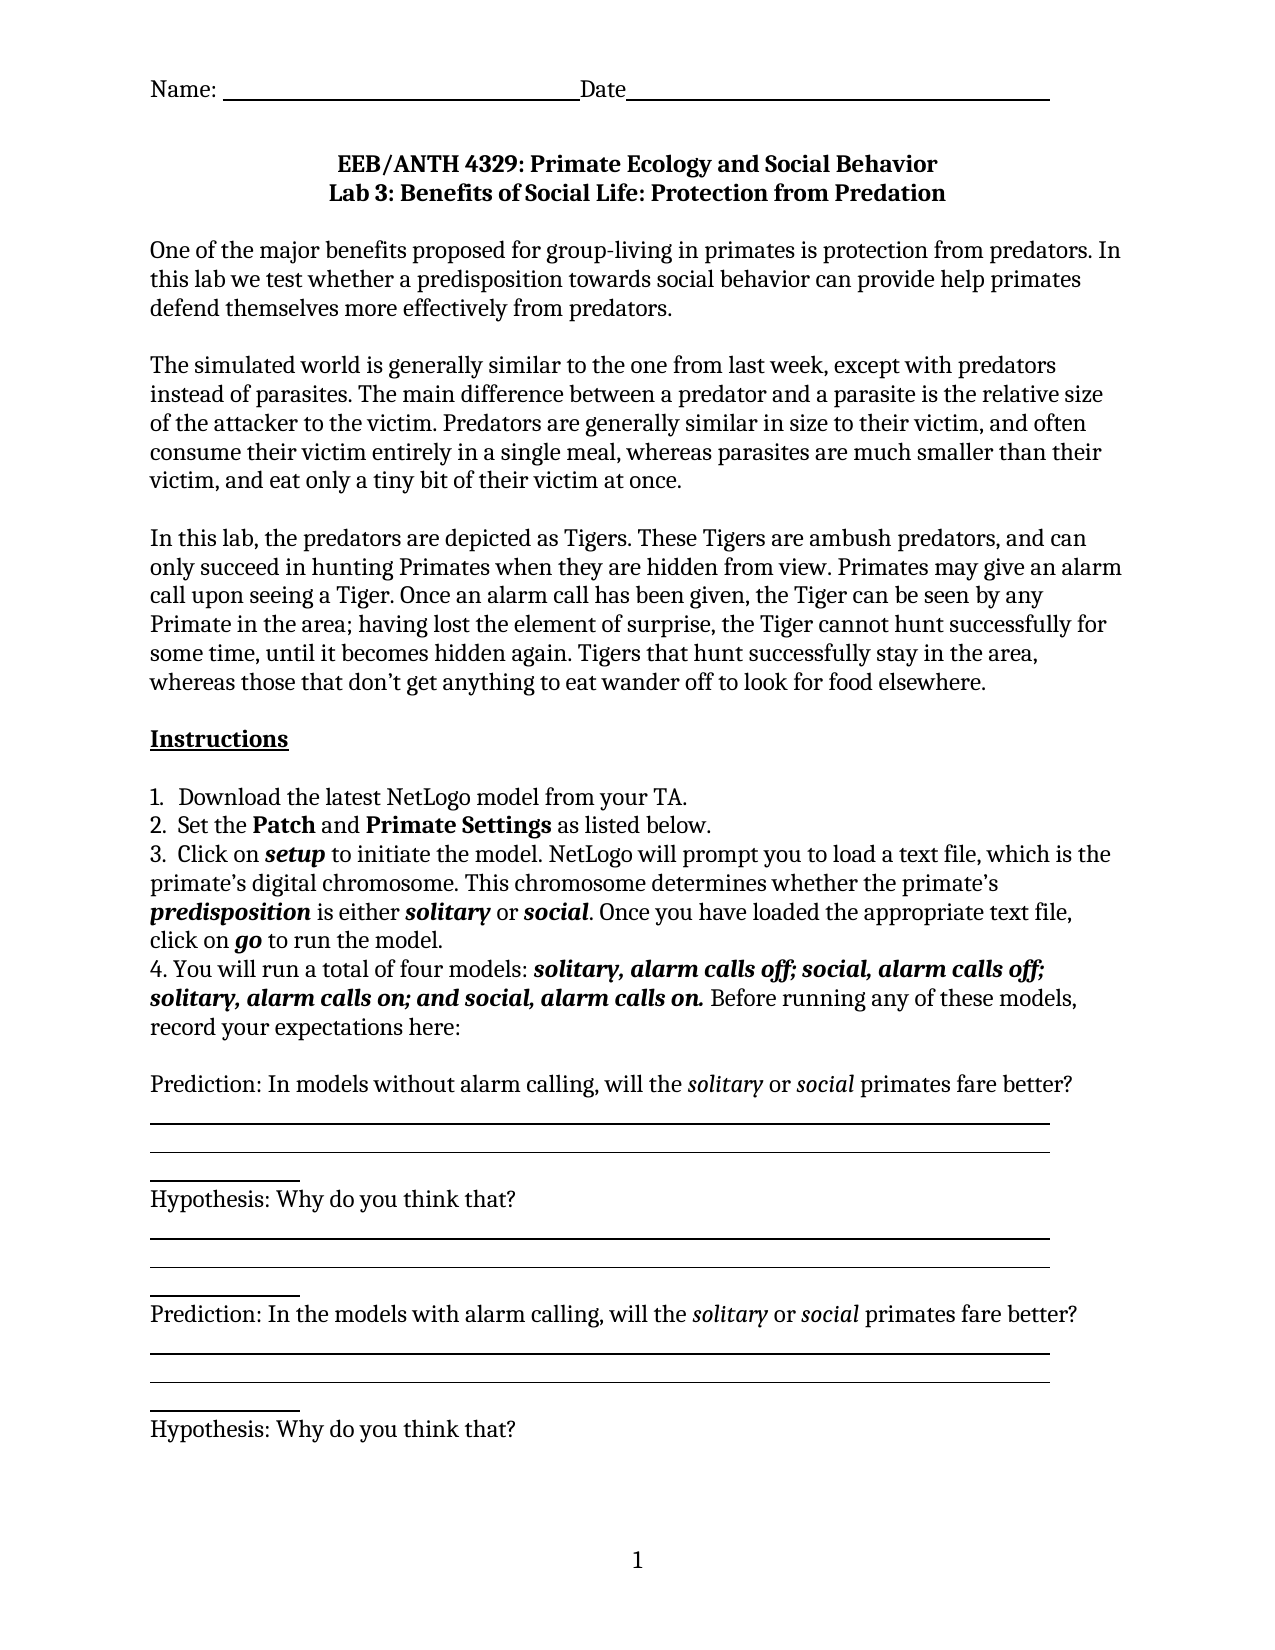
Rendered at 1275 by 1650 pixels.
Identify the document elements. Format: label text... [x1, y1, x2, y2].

text Instructions [150, 725, 1125, 754]
text 4. You will run a total of four models: solitary, alarm calls off; social, alarm calls off; solitary, alarm calls on; and social, alarm calls on. Before running any of these models, record your expectations here: [150, 955, 1125, 1041]
text In this lab, the predators are depicted as Tigers. These Tigers are ambush predators, and can only succeed in hunting Primates when they are hidden from view. Primates may give an alarm call upon seeing a Tiger. Once an alarm call has been given, the Tiger can be seen by any Primate in the area; having lost the element of surprise, the Tiger cannot hunt successfully for some time, until it becomes hidden again. Tigers that hunt successfully stay in the area, whereas those that don’t get anything to eat wander off to look for food elsewhere. [150, 524, 1125, 696]
text 2. Set the Patch and Primate Settings as listed below. [150, 811, 1125, 840]
text 3. Click on setup to initiate the model. NetLogo will prompt you to load a text file, which is the primate’s digital chromosome. This chromosome determines whether the primate’s predisposition is either solitary or social. Once you have loaded the appropriate text file, click on go to run the model. [150, 840, 1125, 955]
text Prediction: In models without alarm calling, will the solitary or social primates fare better? [150, 1070, 1125, 1099]
text Hypothesis: Why do you think that? [150, 1185, 1125, 1214]
text Lab 3: Benefits of Social Life: Protection from Predation [150, 179, 1125, 207]
text Hypothesis: Why do you think that? [150, 1415, 1125, 1444]
text EEB/ANTH 4329: Primate Ecology and Social Behavior [150, 150, 1125, 179]
text Prediction: In the models with alarm calling, will the solitary or social primates fare better? [150, 1300, 1125, 1329]
text The simulated world is generally similar to the one from last week, except with predators instead of parasites. The main difference between a predator and a parasite is the relative size of the attacker to the victim. Predators are generally similar in size to their victim, and often consume their victim entirely in a single meal, whereas parasites are much smaller than their victim, and eat only a tiny bit of their victim at once. [150, 351, 1125, 495]
list Download the latest NetLogo model from your TA. [150, 782, 1125, 811]
text One of the major benefits proposed for group-living in primates is protection from predators. In this lab we test whether a predisposition towards social behavior can provide help primates defend themselves more effectively from predators. [150, 236, 1125, 322]
